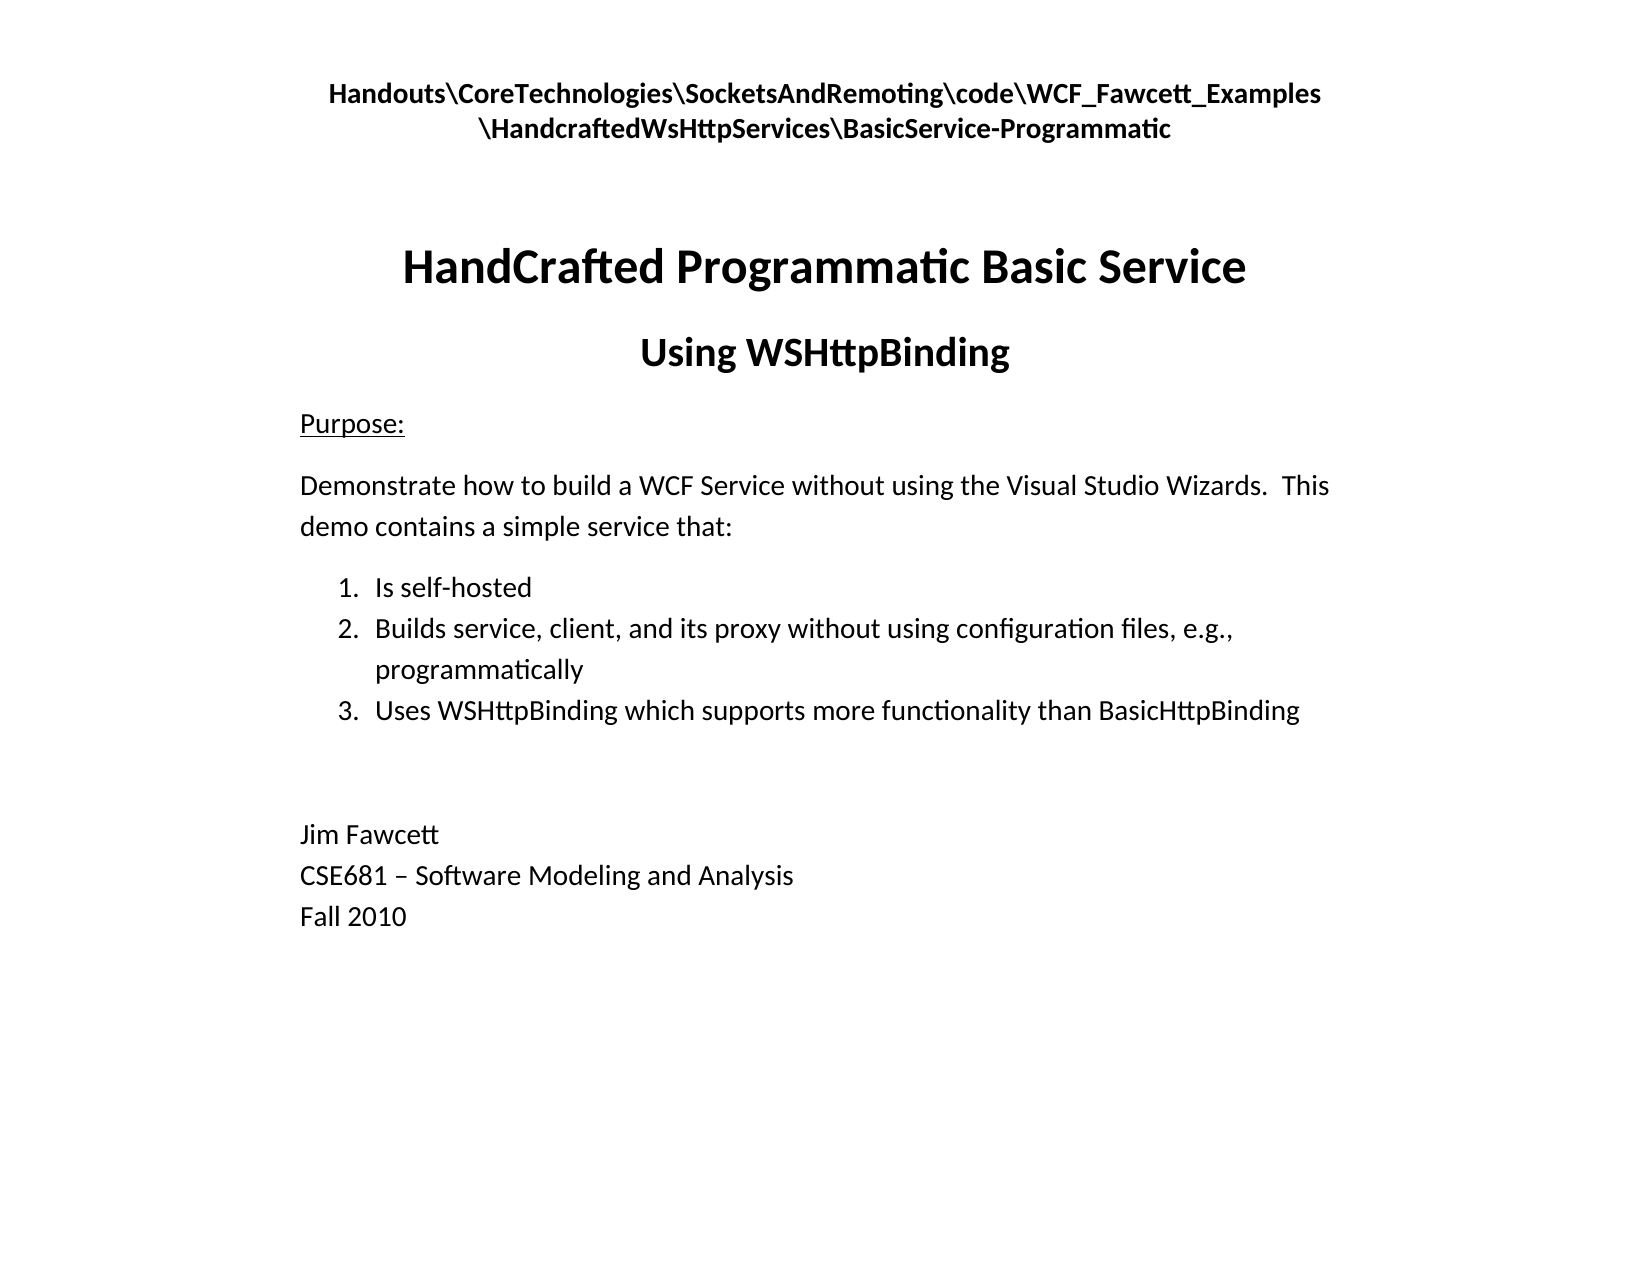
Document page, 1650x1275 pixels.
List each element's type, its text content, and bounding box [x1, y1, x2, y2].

text CSE681 – Software Modeling and Analysis [300, 857, 1350, 892]
text Purpose: [300, 405, 1350, 441]
list Uses WSHttpBinding which supports more functionality than BasicHttpBinding [337, 692, 1350, 728]
text Jim Fawcett [300, 816, 1350, 852]
list Is self-hosted [337, 569, 1350, 605]
text HandCrafted Programmatic Basic Service [300, 235, 1350, 296]
list Builds service, client, and its proxy without using configuration files, e.g., programmatically [337, 611, 1350, 687]
text Fall 2010 [300, 898, 1350, 933]
text Demonstrate how to build a WCF Service without using the Visual Studio Wizards. This demo contains a simple service that: [300, 467, 1350, 543]
text Using WSHttpBinding [300, 326, 1350, 377]
